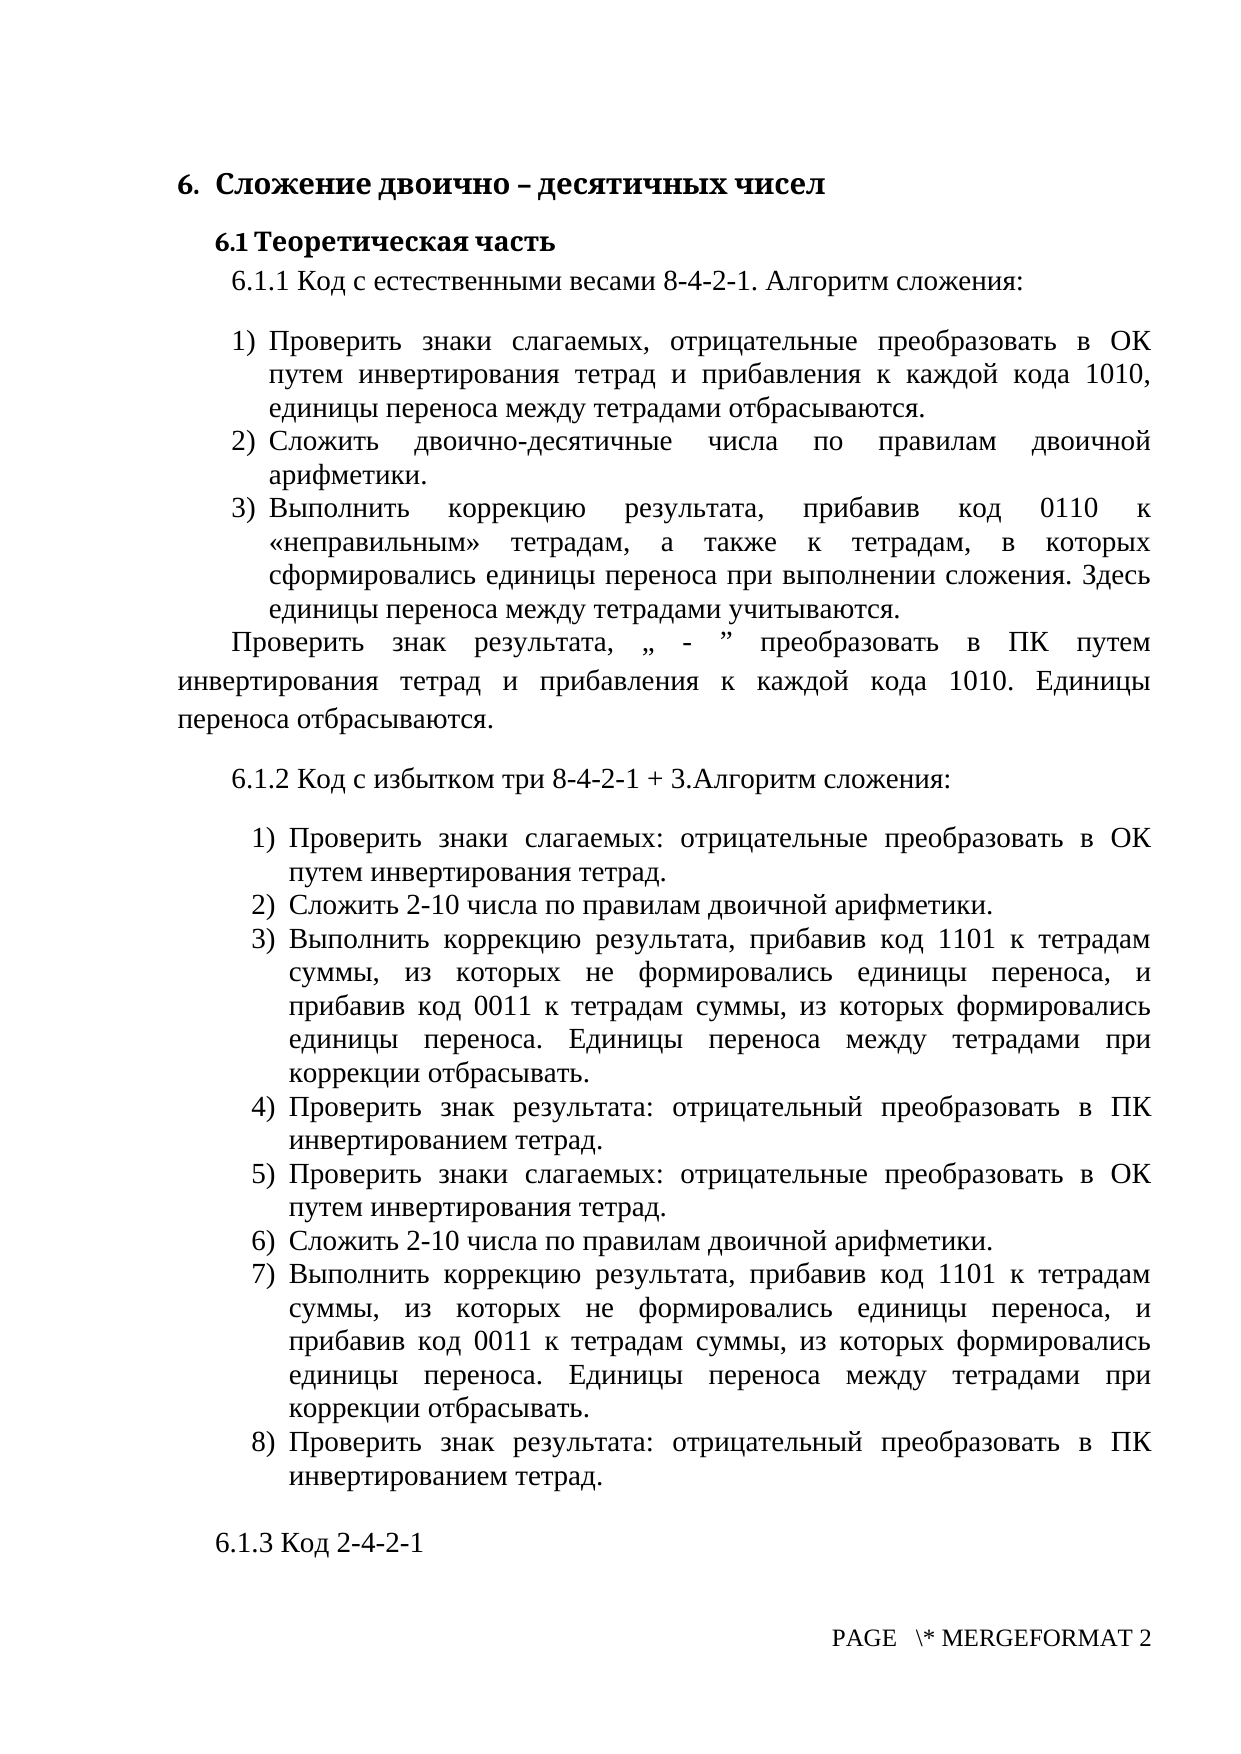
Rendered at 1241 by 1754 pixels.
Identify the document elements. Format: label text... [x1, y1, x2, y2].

list Сложить 2-10 числа по правилам двоичной арифметики. [251, 1223, 1152, 1256]
list Выполнить коррекцию результата, прибавив код 1101 к тетрадам суммы, из которых не формировались единицы переноса, и прибавив код 0011 к тетрадам суммы, из которых формировались единицы переноса. Единицы переноса между тетрадами при коррекции отбрасывать. [251, 921, 1152, 1089]
text 6.1.3 Код 2-4-2-1 [177, 1525, 1152, 1558]
text 6.1.1 Код с естественными весами 8-4-2-1. Алгоритм сложения: [177, 263, 1152, 297]
subtitle Сложение двоично – десятичных чисел [177, 168, 1152, 202]
list Проверить знаки слагаемых: отрицательные преобразовать в ОК путем инвертирования тетрад. [251, 1156, 1152, 1223]
list Сложить двоично-десятичные числа по правилам двоичной арифметики. [231, 423, 1152, 490]
text Проверить знак результата, „ - ” преобразовать в ПК путем инвертирования тетрад и прибавления к каждой кода 1010. Единицы переноса отбрасываются. [177, 624, 1152, 735]
list Проверить знак результата: отрицательный преобразовать в ПК инвертированием тетрад. [251, 1424, 1152, 1491]
text 6.1.2 Код с избытком три 8-4-2-1 + 3.Алгоритм сложения: [177, 761, 1152, 794]
list Проверить знак результата: отрицательный преобразовать в ПК инвертированием тетрад. [251, 1089, 1152, 1156]
list Выполнить коррекцию результата, прибавив код 0110 к «неправильным» тетрадам, а также к тетрадам, в которых сформировались единицы переноса при выполнении сложения. Здесь единицы переноса между тетрадами учитываются. [231, 490, 1152, 624]
list Проверить знаки слагаемых: отрицательные преобразовать в ОК путем инвертирования тетрад. [251, 820, 1152, 887]
subtitle Теоретическая часть [215, 227, 1152, 259]
list Сложить 2-10 числа по правилам двоичной арифметики. [251, 887, 1152, 921]
list Выполнить коррекцию результата, прибавив код 1101 к тетрадам суммы, из которых не формировались единицы переноса, и прибавив код 0011 к тетрадам суммы, из которых формировались единицы переноса. Единицы переноса между тетрадами при коррекции отбрасывать. [251, 1256, 1152, 1424]
list Проверить знаки слагаемых, отрицательные преобразовать в ОК путем инвертирования тетрад и прибавления к каждой кода 1010, единицы переноса между тетрадами отбрасываются. [231, 323, 1152, 423]
